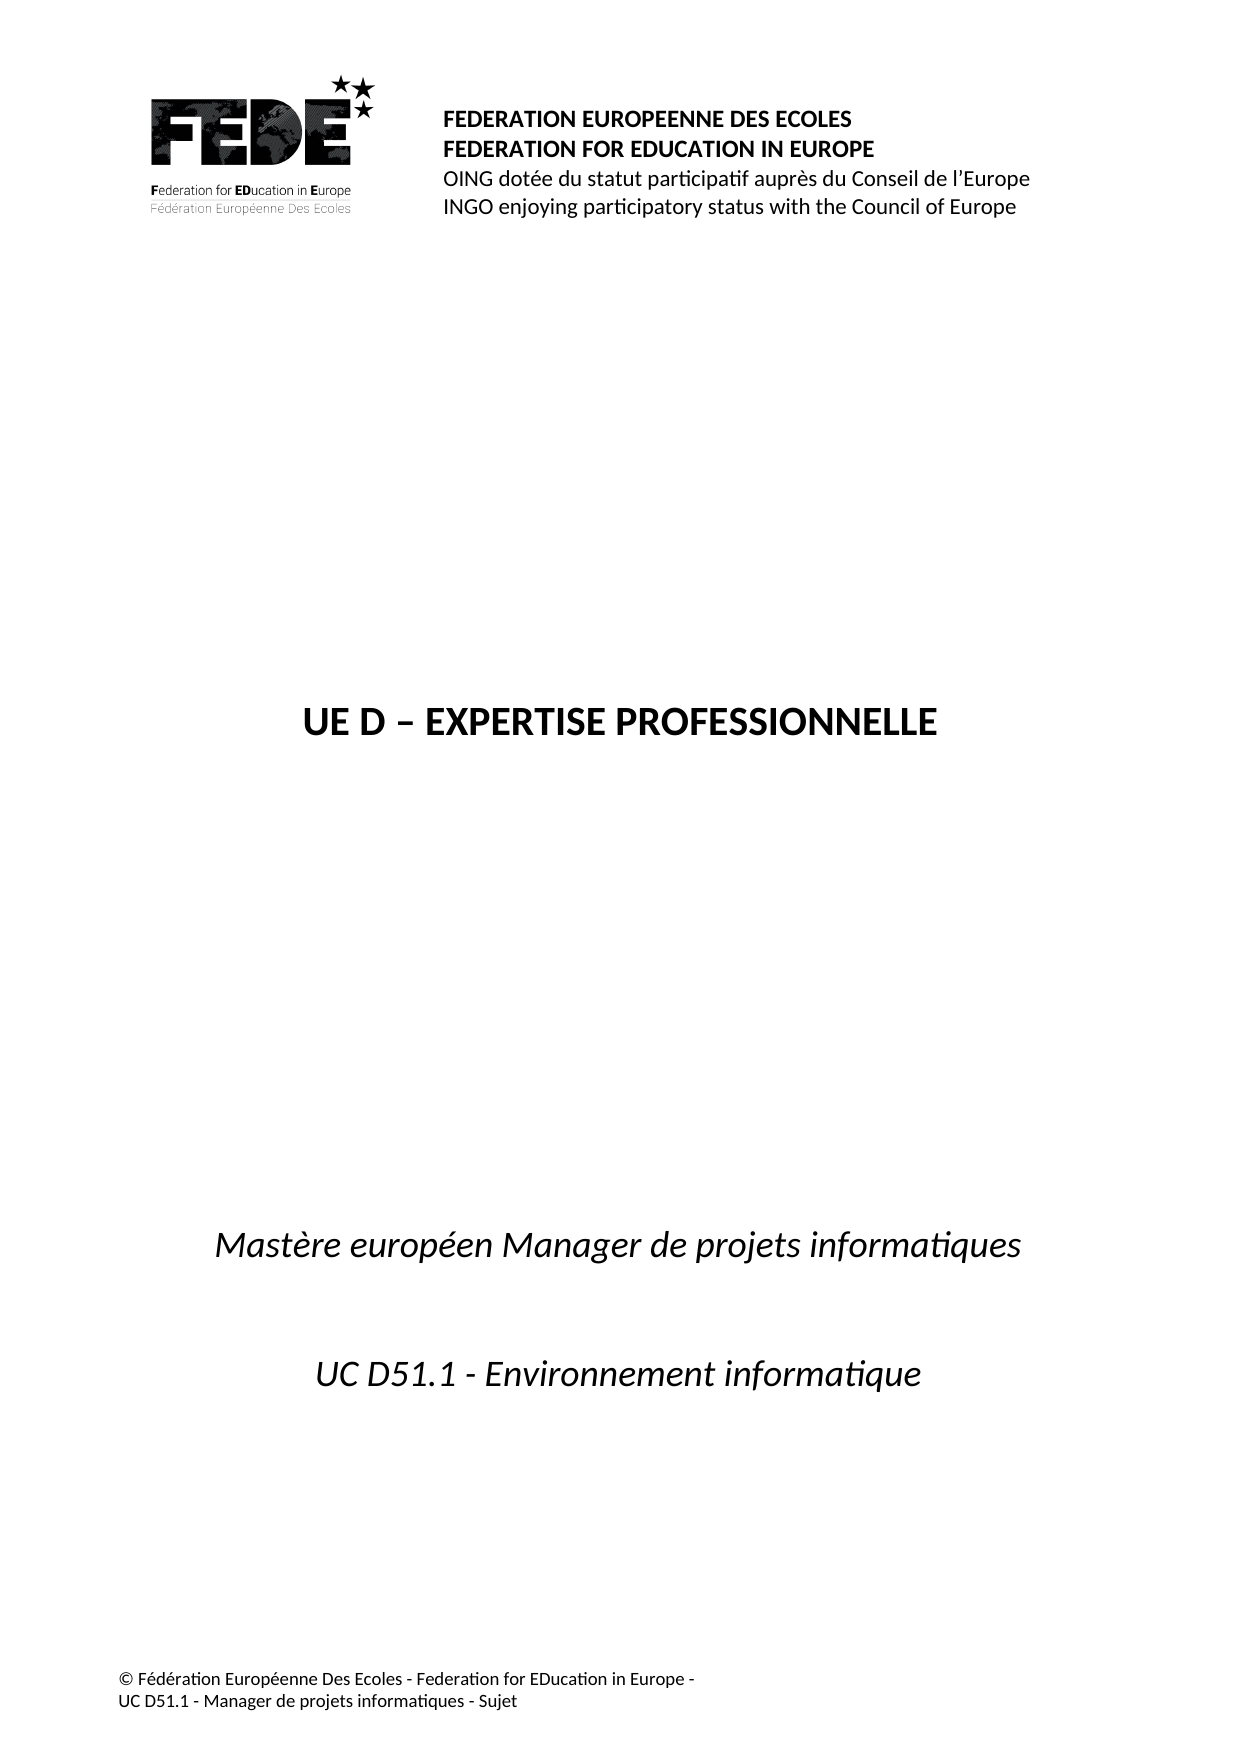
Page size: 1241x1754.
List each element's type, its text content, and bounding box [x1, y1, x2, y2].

text UE D – EXPERTISE PROFESSIONNELLE [118, 695, 1122, 746]
text Mastère européen Manager de projets informatiques [118, 1221, 1122, 1267]
picture [133, 57, 378, 232]
text UC D51.1 - Environnement informatique [118, 1350, 1122, 1396]
